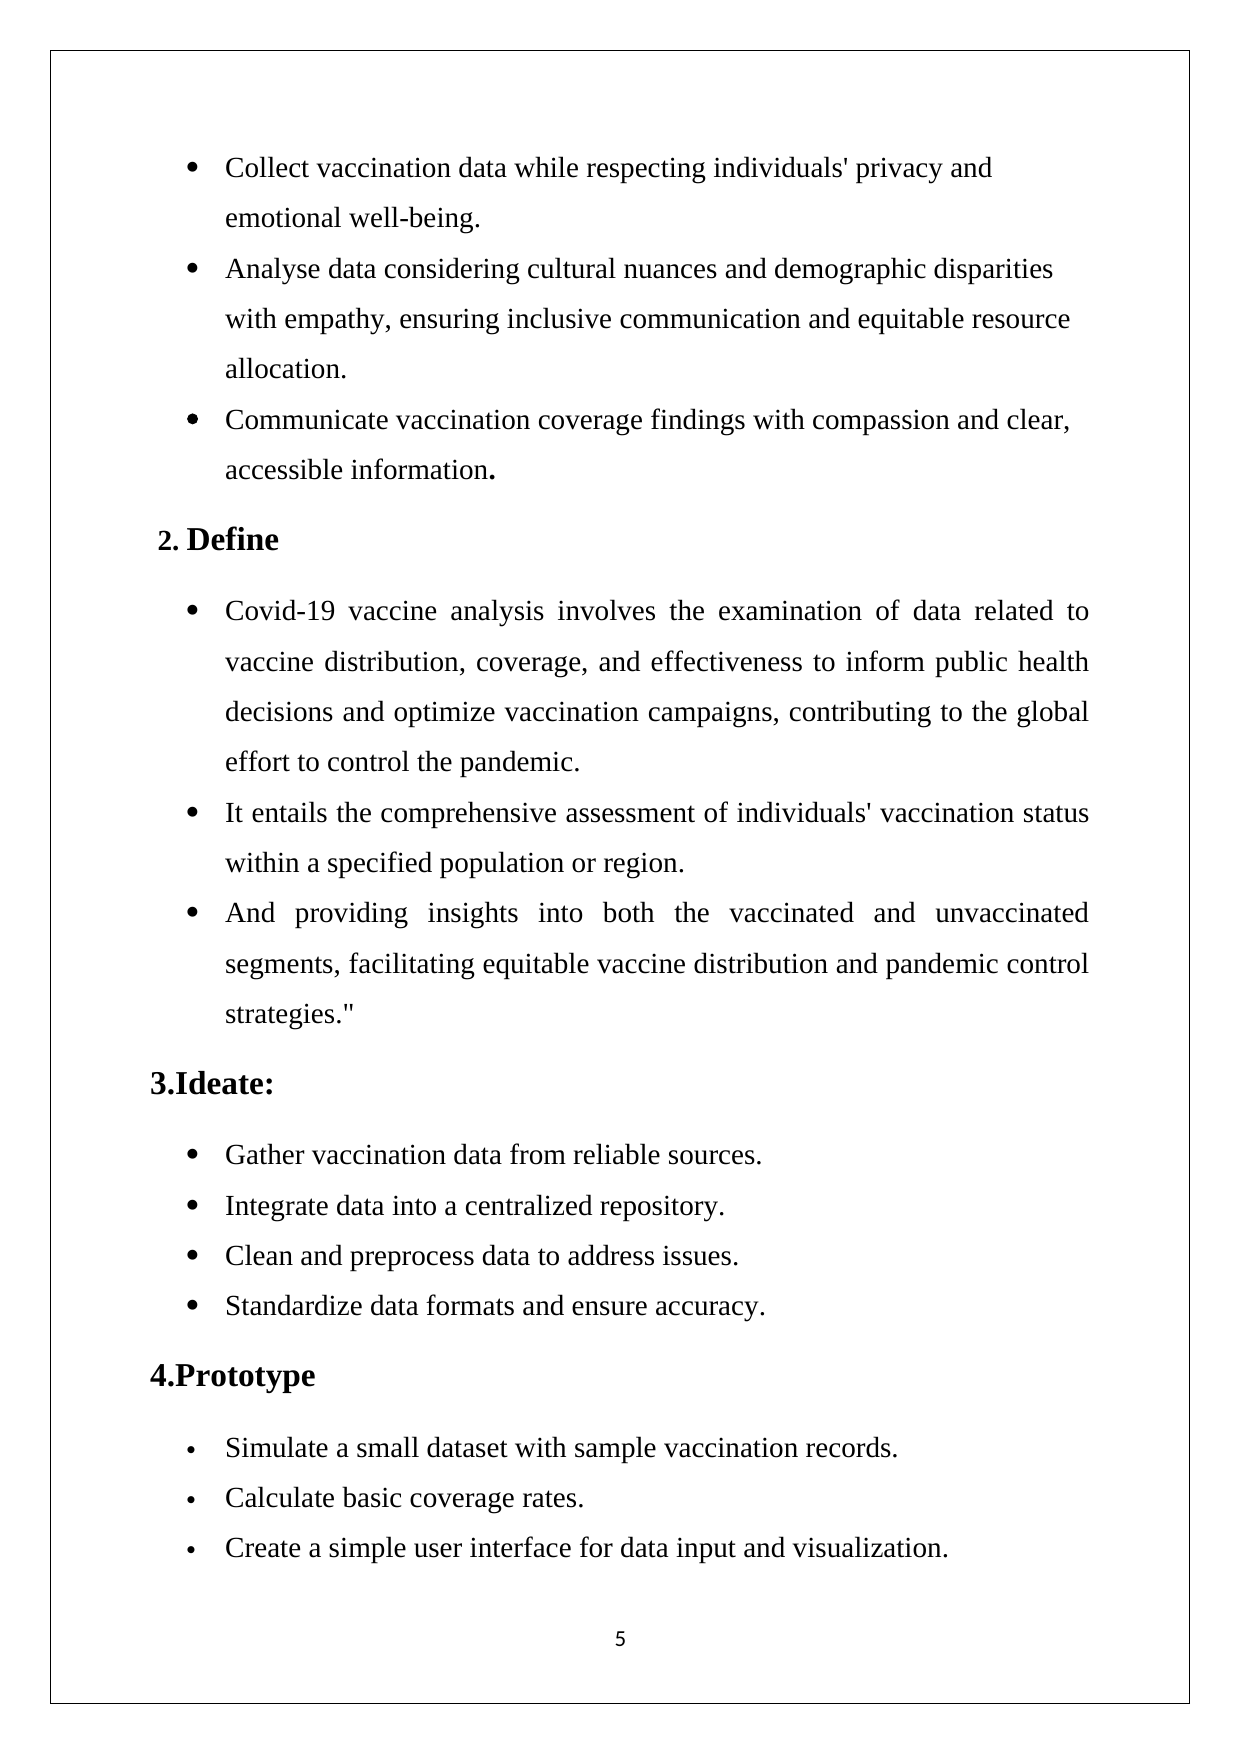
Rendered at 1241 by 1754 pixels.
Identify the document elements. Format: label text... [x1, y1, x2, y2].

list It entails the comprehensive assessment of individuals' vaccination status within a specified population or region. [187, 795, 1090, 879]
list Standardize data formats and ensure accuracy. [187, 1288, 1090, 1322]
list Calculate basic coverage rates. [187, 1480, 1090, 1514]
list Clean and preprocess data to address issues. [187, 1238, 1090, 1272]
list And providing insights into both the vaccinated and unvaccinated segments, facilitating equitable vaccine distribution and pandemic control strategies." [187, 895, 1090, 1030]
text 2. Define [150, 519, 1090, 557]
list Collect vaccination data while respecting individuals' privacy and emotional well-being. [187, 150, 1090, 234]
list Integrate data into a centralized repository. [187, 1188, 1090, 1221]
list Covid-19 vaccine analysis involves the examination of data related to vaccine distribution, coverage, and effectiveness to inform public health decisions and optimize vaccination campaigns, contributing to the global effort to control the pandemic. [187, 593, 1090, 778]
list Analyse data considering cultural nuances and demographic disparities with empathy, ensuring inclusive communication and equitable resource allocation. [187, 251, 1090, 385]
list Gather vaccination data from reliable sources. [187, 1137, 1090, 1171]
list Simulate a small dataset with sample vaccination records. [187, 1430, 1090, 1463]
text 3.Ideate: [150, 1063, 1090, 1101]
text 4.Prototype [150, 1356, 1090, 1394]
list Communicate vaccination coverage findings with compassion and clear, accessible information. [187, 402, 1090, 486]
list Create a simple user interface for data input and visualization. [187, 1530, 1090, 1564]
